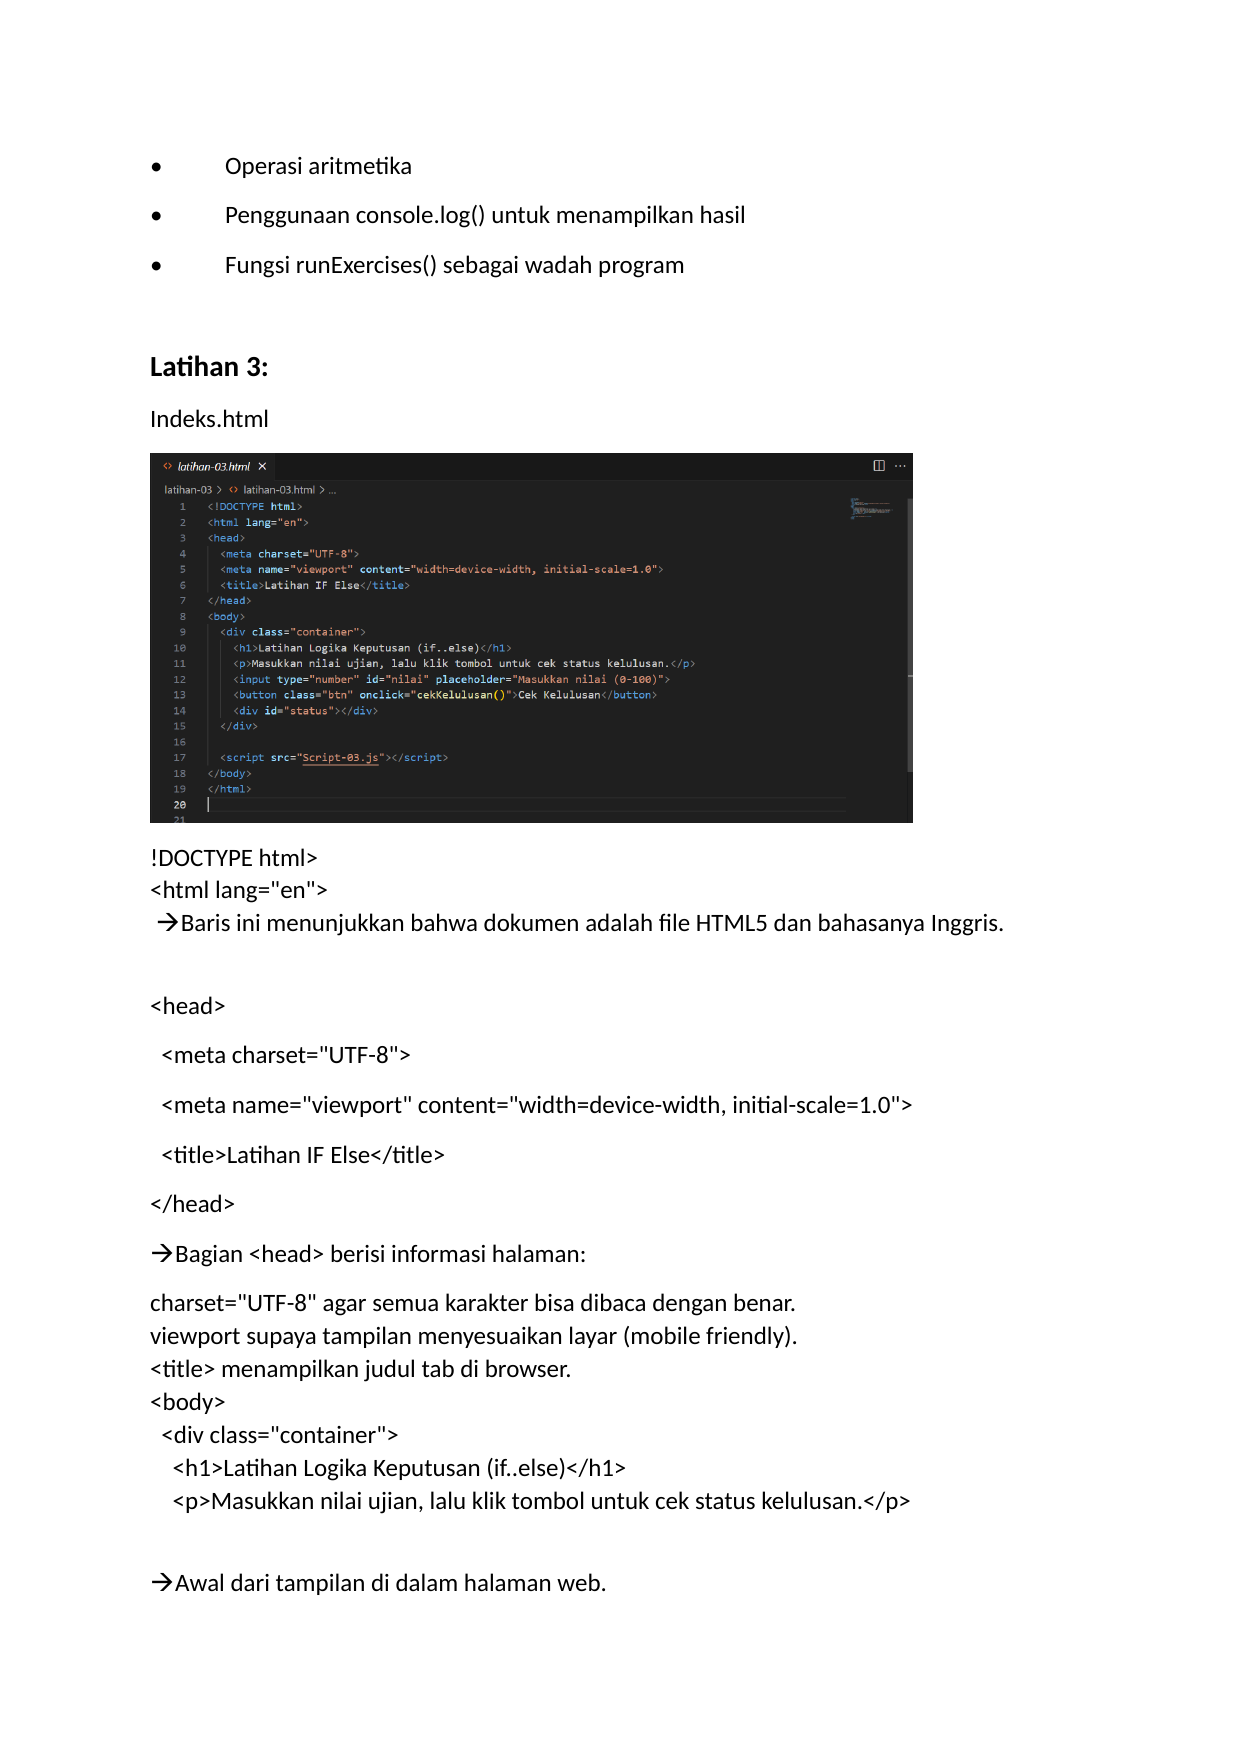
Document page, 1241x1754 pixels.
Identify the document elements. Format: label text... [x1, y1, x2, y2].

text <meta name="viewport" content="width=device-width, initial-scale=1.0"> [150, 1089, 1090, 1120]
text viewport supaya tampilan menyesuaikan layar (mobile friendly). [150, 1320, 1090, 1351]
text </head> [150, 1188, 1090, 1219]
text <div class="container"> [150, 1419, 1090, 1450]
text <body> [150, 1386, 1090, 1417]
text <title> menampilkan judul tab di browser. [150, 1353, 1090, 1384]
text • Penggunaan console.log() untuk menampilkan hasil [150, 199, 1090, 230]
picture [150, 453, 913, 823]
text <h1>Latihan Logika Keputusan (if..else)</h1> [150, 1452, 1090, 1483]
text Bagian <head> berisi informasi halaman: [150, 1238, 1090, 1268]
text <meta charset="UTF-8"> [150, 1039, 1090, 1070]
text Awal dari tampilan di dalam halaman web. [150, 1567, 1090, 1598]
text <head> [150, 990, 1090, 1021]
text charset="UTF-8" agar semua karakter bisa dibaca dengan benar. [150, 1287, 1090, 1318]
text <title>Latihan IF Else</title> [150, 1139, 1090, 1169]
text • Fungsi runExercises() sebagai wadah program [150, 249, 1090, 280]
text <html lang="en"> [150, 874, 1090, 905]
text • Operasi aritmetika [150, 150, 1090, 181]
text !DOCTYPE html> [150, 842, 1090, 872]
text Latihan 3: [150, 348, 1090, 384]
text <p>Masukkan nilai ujian, lalu klik tombol untuk cek status kelulusan.</p> [150, 1485, 1090, 1516]
text Indeks.html [150, 403, 1090, 434]
text Baris ini menunjukkan bahwa dokumen adalah file HTML5 dan bahasanya Inggris. [150, 907, 1090, 938]
